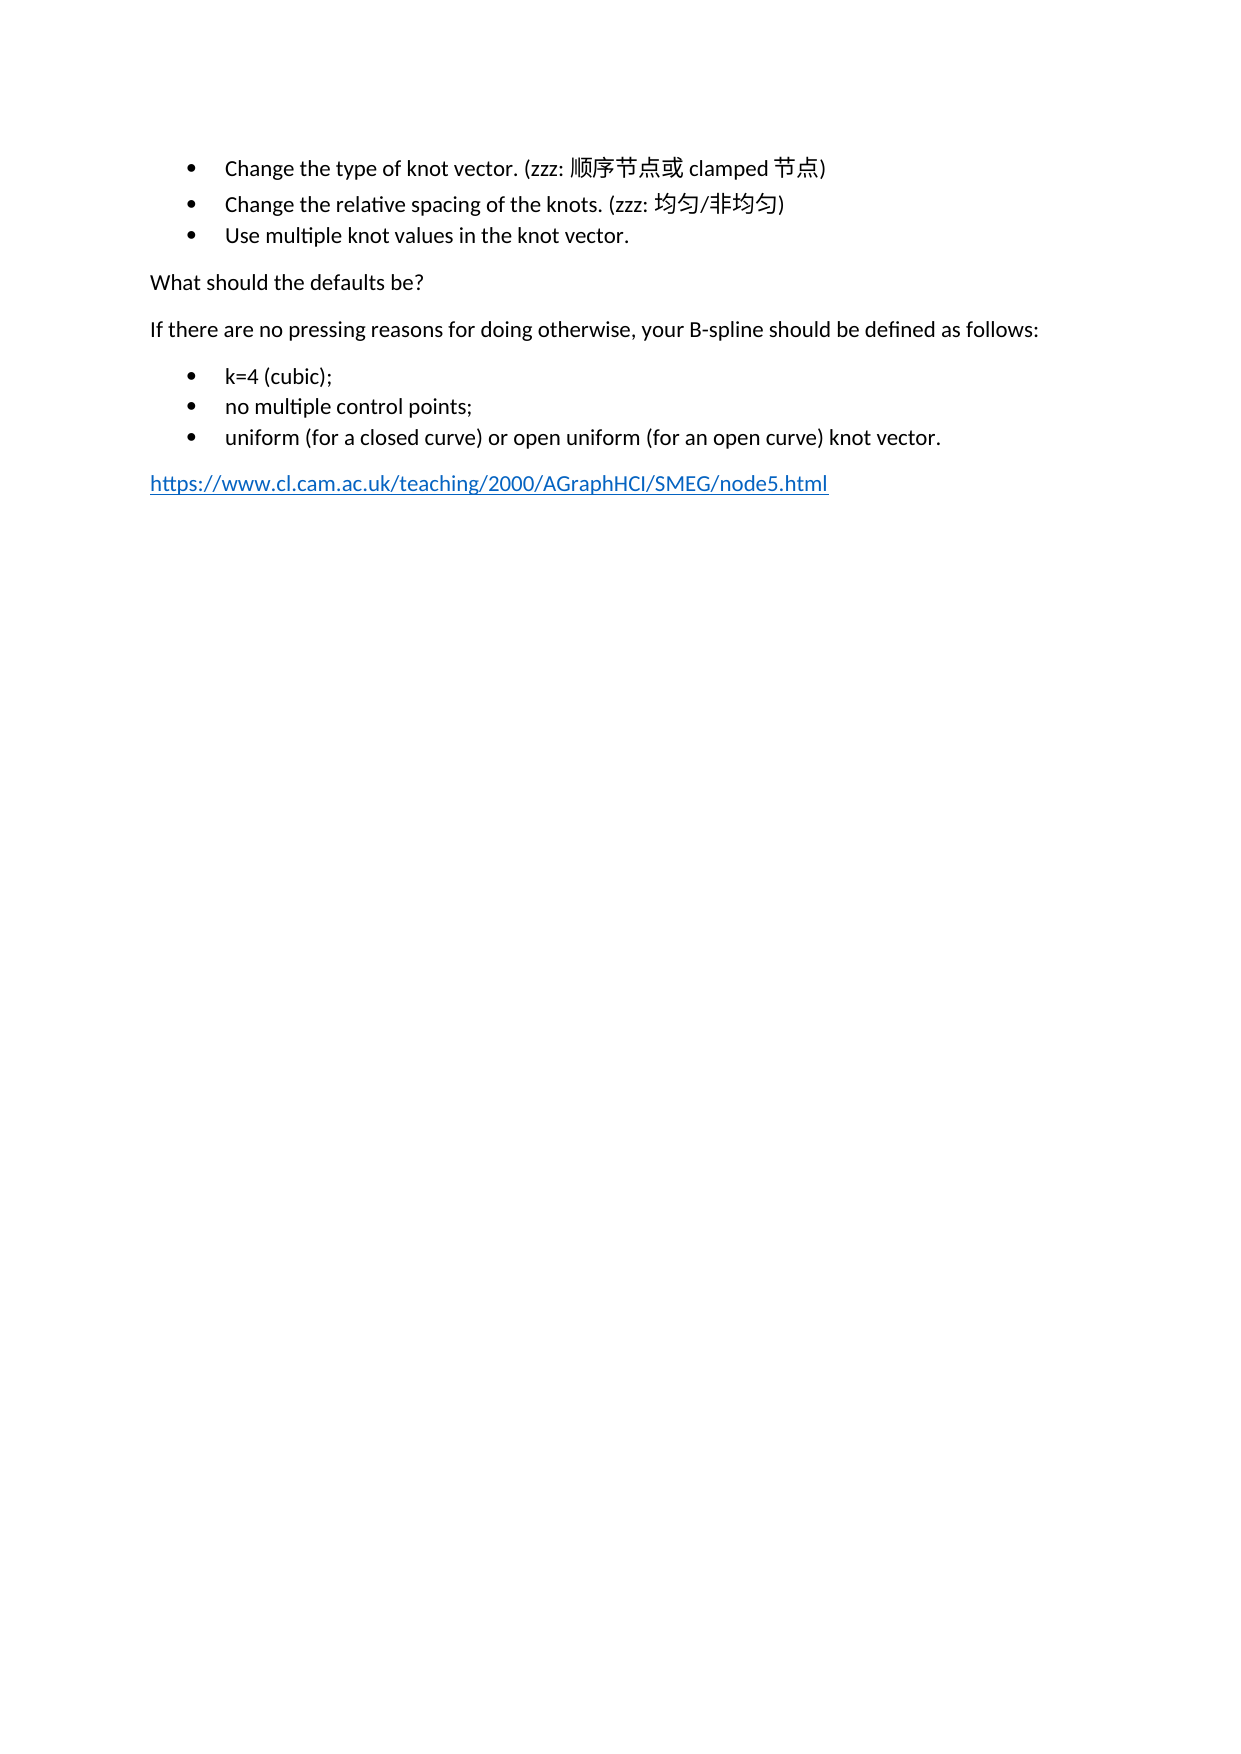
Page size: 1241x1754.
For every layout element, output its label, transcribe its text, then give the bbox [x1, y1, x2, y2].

list Change the type of knot vector. (zzz: 顺序节点或clamped节点) [187, 150, 1090, 183]
list uniform (for a closed curve) or open uniform (for an open curve) knot vector. [187, 423, 1090, 451]
list k=4 (cubic); [187, 362, 1090, 390]
list Change the relative spacing of the knots. (zzz: 均匀/非均匀) [187, 186, 1090, 219]
text If there are no pressing reasons for doing otherwise, your B-spline should be defined as follows: [150, 315, 1090, 343]
text What should the defaults be? [150, 268, 1090, 297]
list Use multiple knot values in the knot vector. [187, 222, 1090, 250]
text https://www.cl.cam.ac.uk/teaching/2000/AGraphHCI/SMEG/node5.html [150, 469, 1090, 498]
list no multiple control points; [187, 392, 1090, 421]
